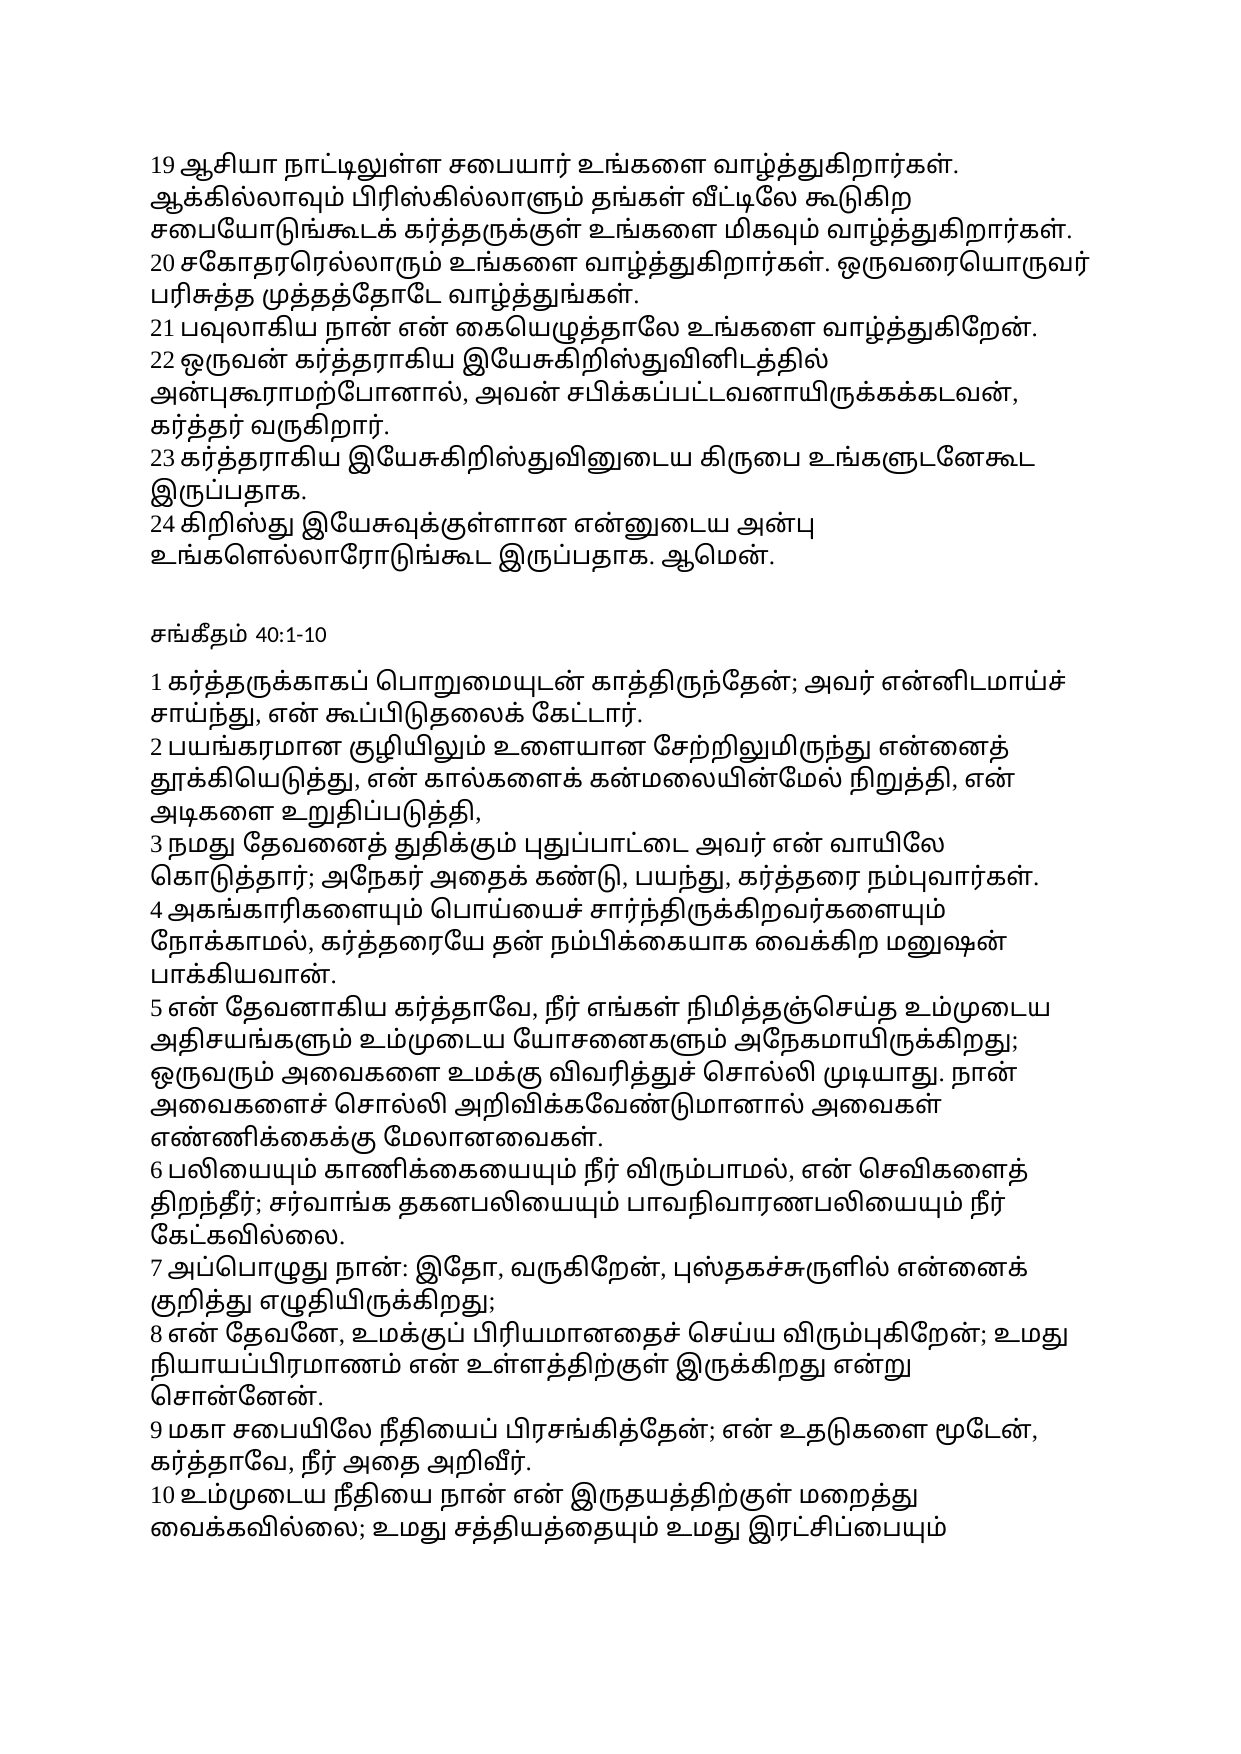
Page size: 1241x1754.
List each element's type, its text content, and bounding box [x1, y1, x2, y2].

text 23கர்த்தராகிய இயேசுகிறிஸ்துவினுடைய கிருபை உங்களுடனேகூட இருப்பதாக. [150, 443, 1090, 509]
text 1கர்த்தருக்காகப் பொறுமையுடன் காத்திருந்தேன்; அவர் என்னிடமாய்ச் சாய்ந்து, என் கூப்பிடுதலைக் கேட்டார். [150, 667, 1090, 732]
text 22ஒருவன் கர்த்தராகிய இயேசுகிறிஸ்துவினிடத்தில் அன்புகூராமற்போனால், அவன் சபிக்கப்பட்டவனாயிருக்கக்கடவன், கர்த்தர் வருகிறார். [150, 346, 1090, 443]
text 21பவுலாகிய நான் என் கையெழுத்தாலே உங்களை வாழ்த்துகிறேன். [150, 313, 1090, 346]
text 5என் தேவனாகிய கர்த்தாவே, நீர் எங்கள் நிமித்தஞ்செய்த உம்முடைய அதிசயங்களும் உம்முடைய யோசனைகளும் அநேகமாயிருக்கிறது; ஒருவரும் அவைகளை உமக்கு விவரித்துச் சொல்லி முடியாது. நான் அவைகளைச் சொல்லி அறிவிக்கவேண்டுமானால் அவைகள் எண்ணிக்கைக்கு மேலானவைகள். [150, 993, 1090, 1156]
text 20சகோதரரெல்லாரும் உங்களை வாழ்த்துகிறார்கள். ஒருவரையொருவர் பரிசுத்த முத்தத்தோடே வாழ்த்துங்கள். [150, 248, 1090, 313]
text 19ஆசியா நாட்டிலுள்ள சபையார் உங்களை வாழ்த்துகிறார்கள். ஆக்கில்லாவும் பிரிஸ்கில்லாளும் தங்கள் வீட்டிலே கூடுகிற சபையோடுங்கூடக் கர்த்தருக்குள் உங்களை மிகவும் வாழ்த்துகிறார்கள். [150, 150, 1090, 248]
text 6பலியையும் காணிக்கையையும் நீர் விரும்பாமல், என் செவிகளைத் திறந்தீர்; சர்வாங்க தகனபலியையும் பாவநிவாரணபலியையும் நீர் கேட்கவில்லை. [150, 1156, 1090, 1253]
text சங்கீதம் 40:1-10 [150, 620, 1090, 648]
text 2பயங்கரமான குழியிலும் உளையான சேற்றிலுமிருந்து என்னைத் தூக்கியெடுத்து, என் கால்களைக் கன்மலையின்மேல் நிறுத்தி, என் அடிகளை உறுதிப்படுத்தி, [150, 732, 1090, 829]
text 3நமது தேவனைத் துதிக்கும் புதுப்பாட்டை அவர் என் வாயிலே கொடுத்தார்; அநேகர் அதைக் கண்டு, பயந்து, கர்த்தரை நம்புவார்கள். [150, 829, 1090, 895]
text 4அகங்காரிகளையும் பொய்யைச் சார்ந்திருக்கிறவர்களையும் நோக்காமல், கர்த்தரையே தன் நம்பிக்கையாக வைக்கிற மனுஷன் பாக்கியவான். [150, 895, 1090, 993]
text 24கிறிஸ்து இயேசுவுக்குள்ளான என்னுடைய அன்பு உங்களெல்லாரோடுங்கூட இருப்பதாக. ஆமென். [150, 509, 1090, 574]
text 8என் தேவனே, உமக்குப் பிரியமானதைச் செய்ய விரும்புகிறேன்; உமது நியாயப்பிரமாணம் என் உள்ளத்திற்குள் இருக்கிறது என்று சொன்னேன். [150, 1319, 1090, 1415]
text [150, 1480, 1090, 1545]
text 7அப்பொழுது நான்: இதோ, வருகிறேன், புஸ்தகச்சுருளில் என்னைக் குறித்து எழுதியிருக்கிறது; [150, 1253, 1090, 1319]
text 9மகா சபையிலே நீதியைப் பிரசங்கித்தேன்; என் உதடுகளை மூடேன், கர்த்தாவே, நீர் அதை அறிவீர். [150, 1415, 1090, 1480]
